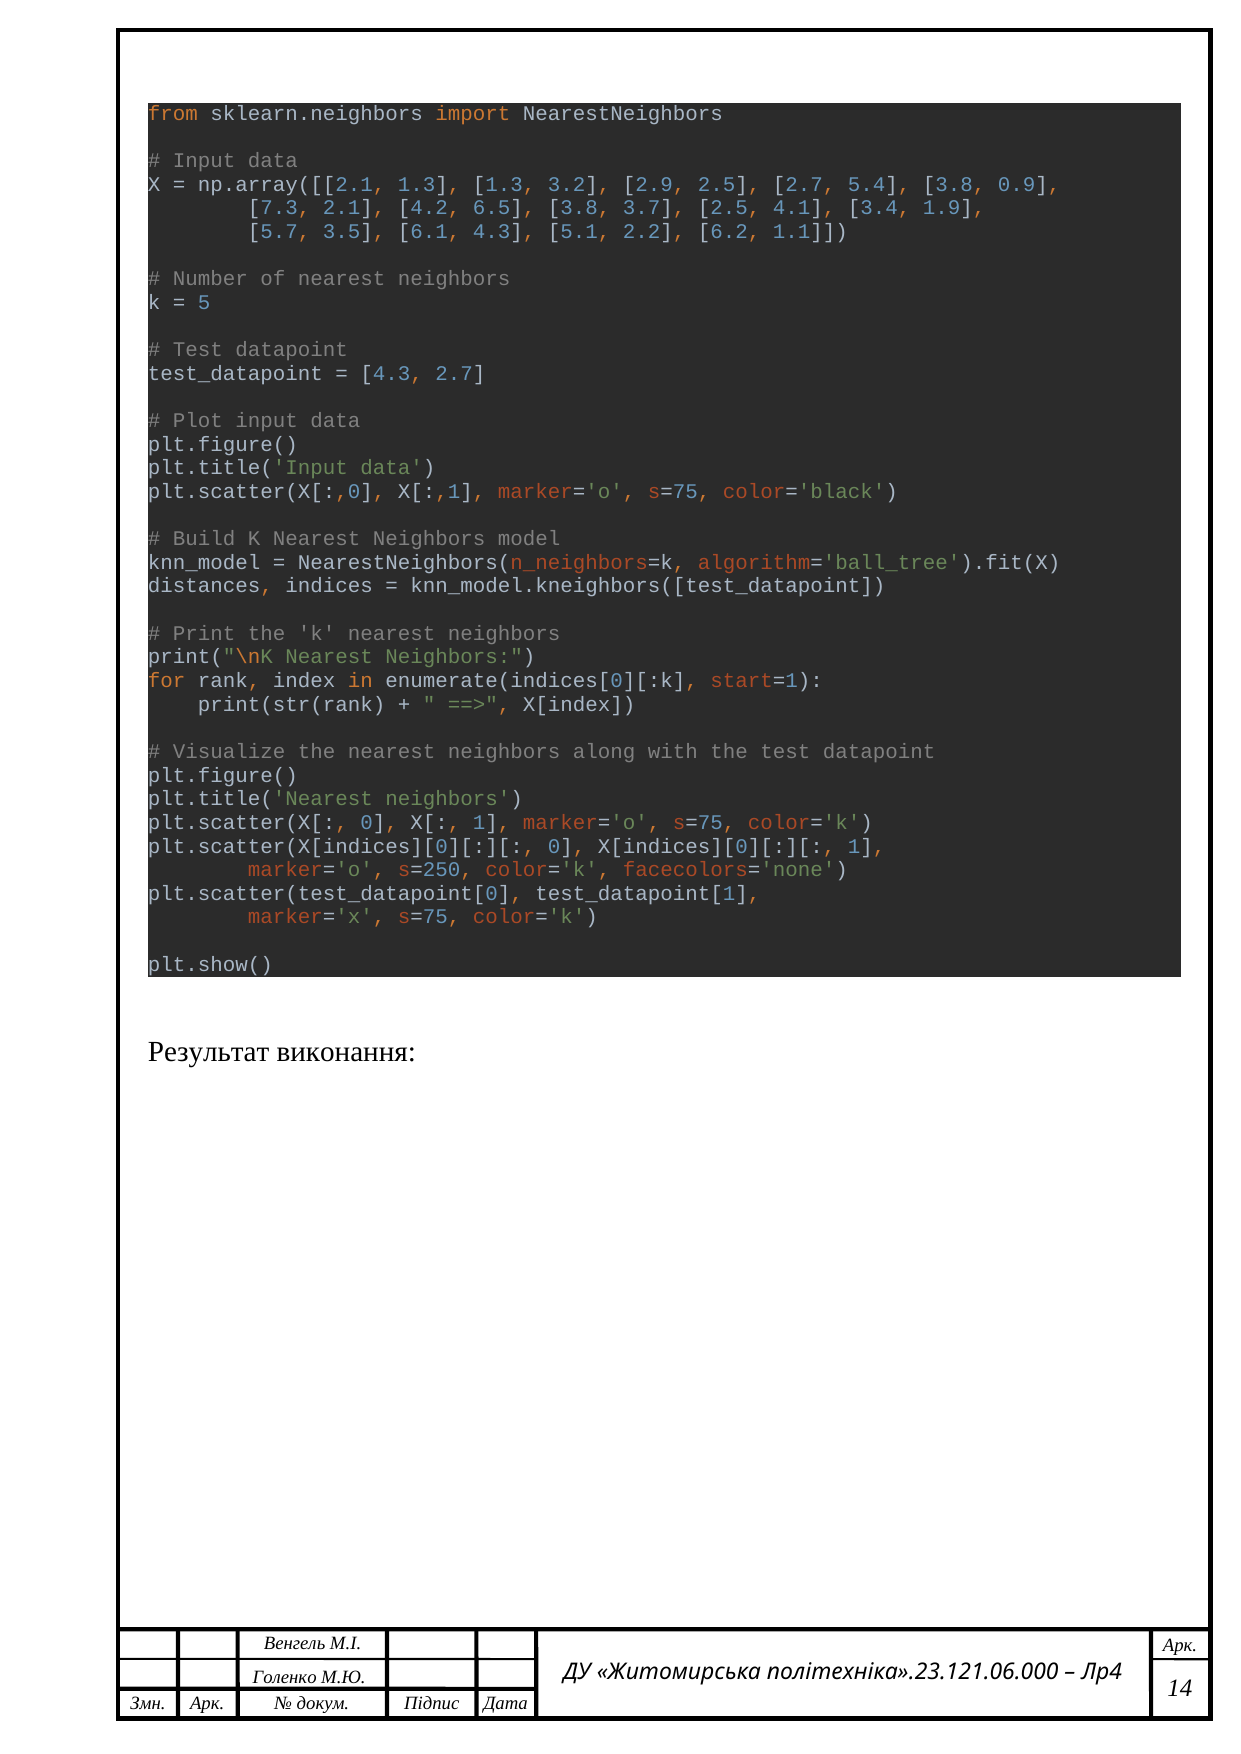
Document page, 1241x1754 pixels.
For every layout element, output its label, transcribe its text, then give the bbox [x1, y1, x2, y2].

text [148, 103, 1181, 977]
text Результат виконання: [148, 1034, 1181, 1068]
